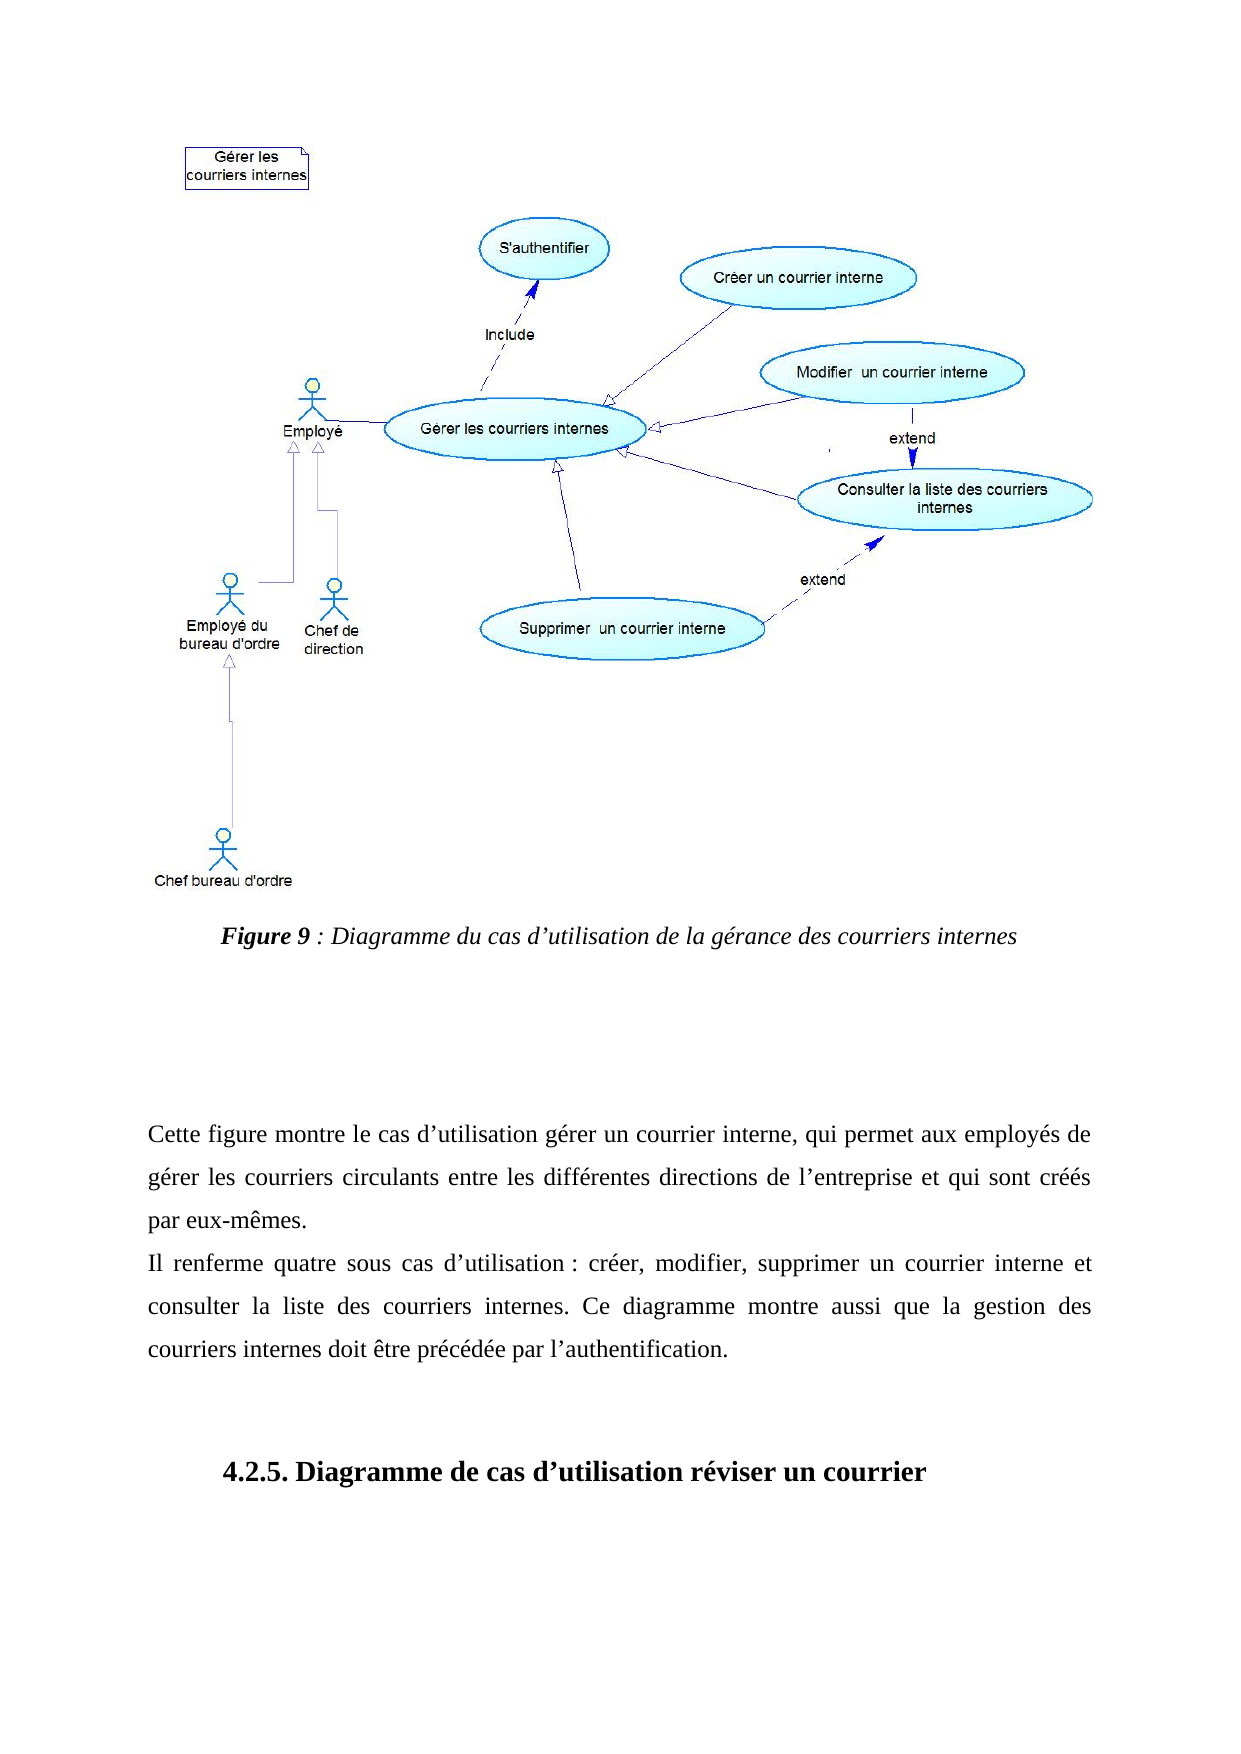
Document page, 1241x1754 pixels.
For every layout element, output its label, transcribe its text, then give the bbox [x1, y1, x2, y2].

text Figure 9 : Diagramme du cas d’utilisation de la gérance des courriers internes [148, 921, 1093, 949]
list Diagramme de cas d’utilisation réviser un courrier [223, 1454, 1093, 1487]
text Il renferme quatre sous cas d’utilisation : créer, modifier, supprimer un courrier interne et consulter la liste des courriers internes. Ce diagramme montre aussi que la gestion des courriers internes doit être précédée par l’authentification. [148, 1248, 1093, 1363]
text Cette figure montre le cas d’utilisation gérer un courrier interne, qui permet aux employés de gérer les courriers circulants entre les différentes directions de l’entreprise et qui sont créés par eux-mêmes. [148, 1119, 1093, 1234]
picture [147, 147, 1093, 891]
